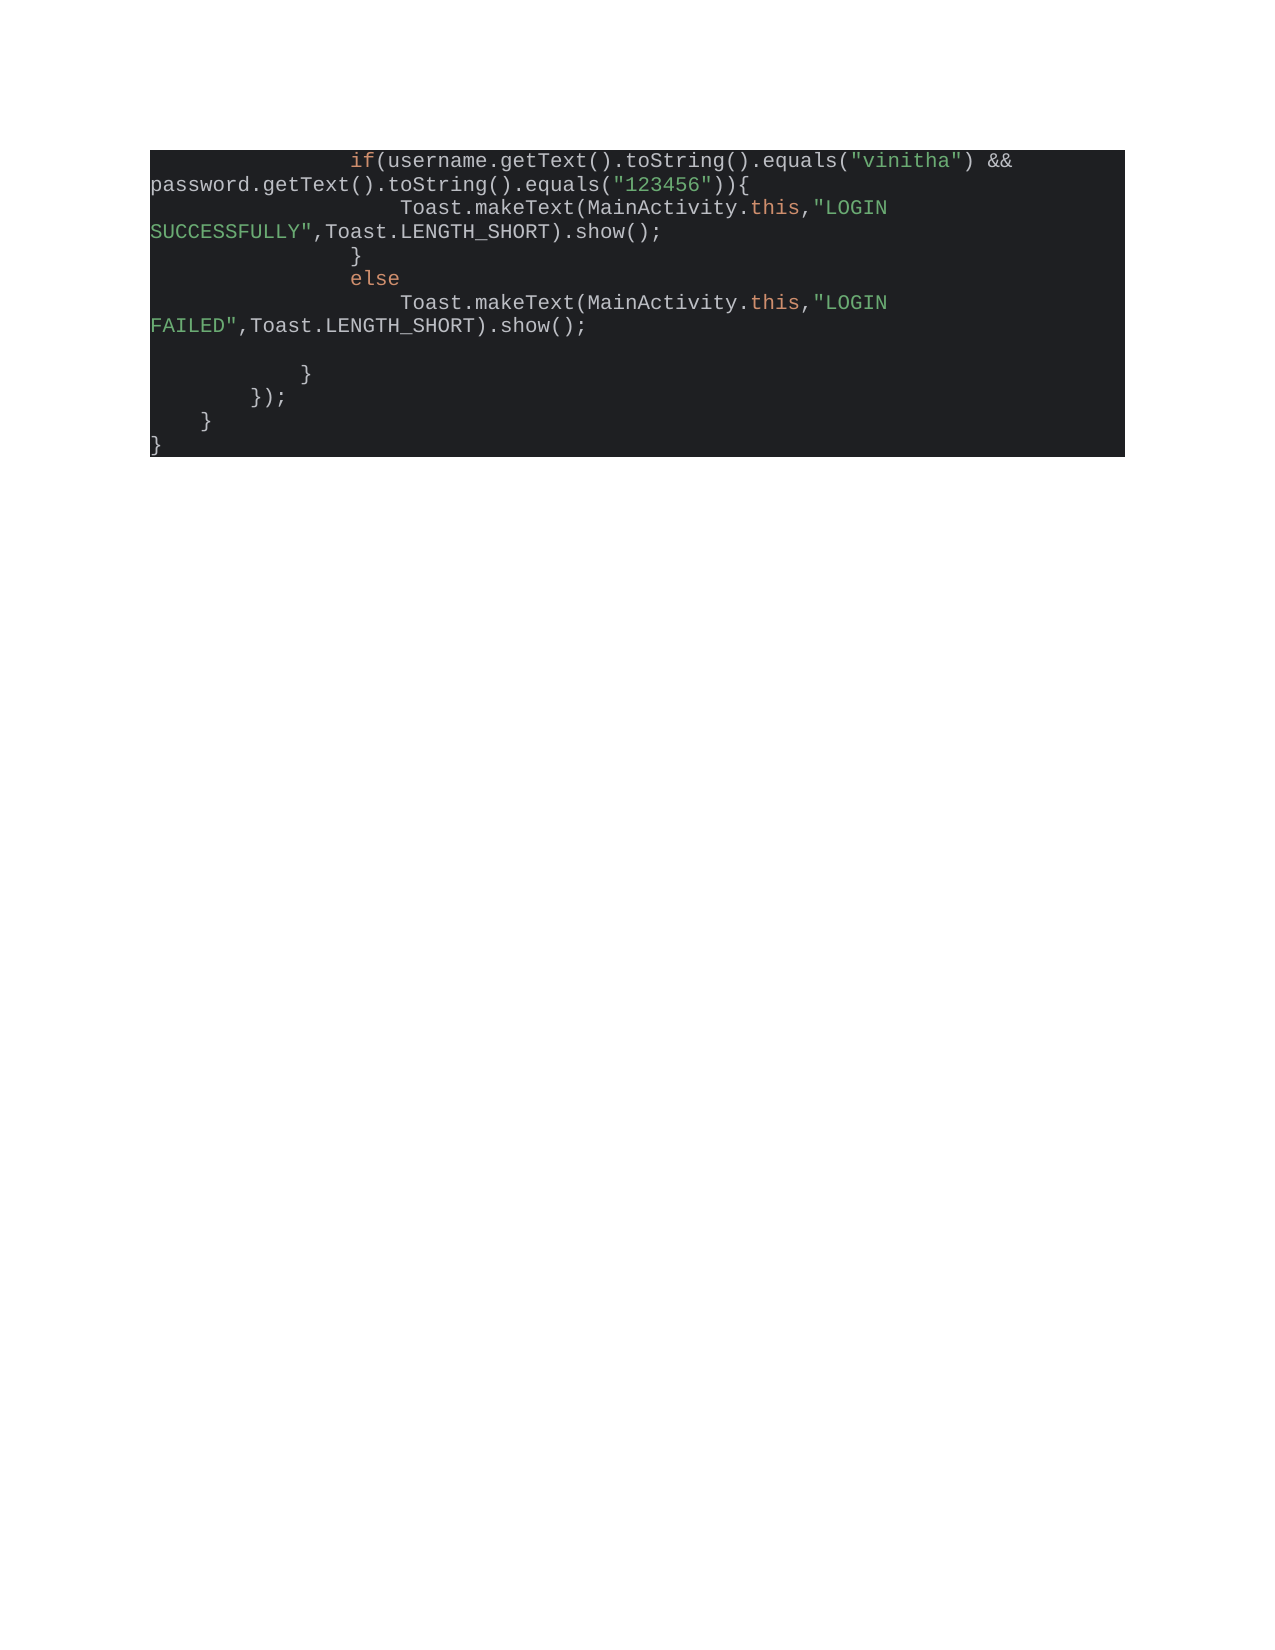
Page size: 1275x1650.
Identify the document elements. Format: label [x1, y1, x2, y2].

text [150, 150, 1125, 457]
